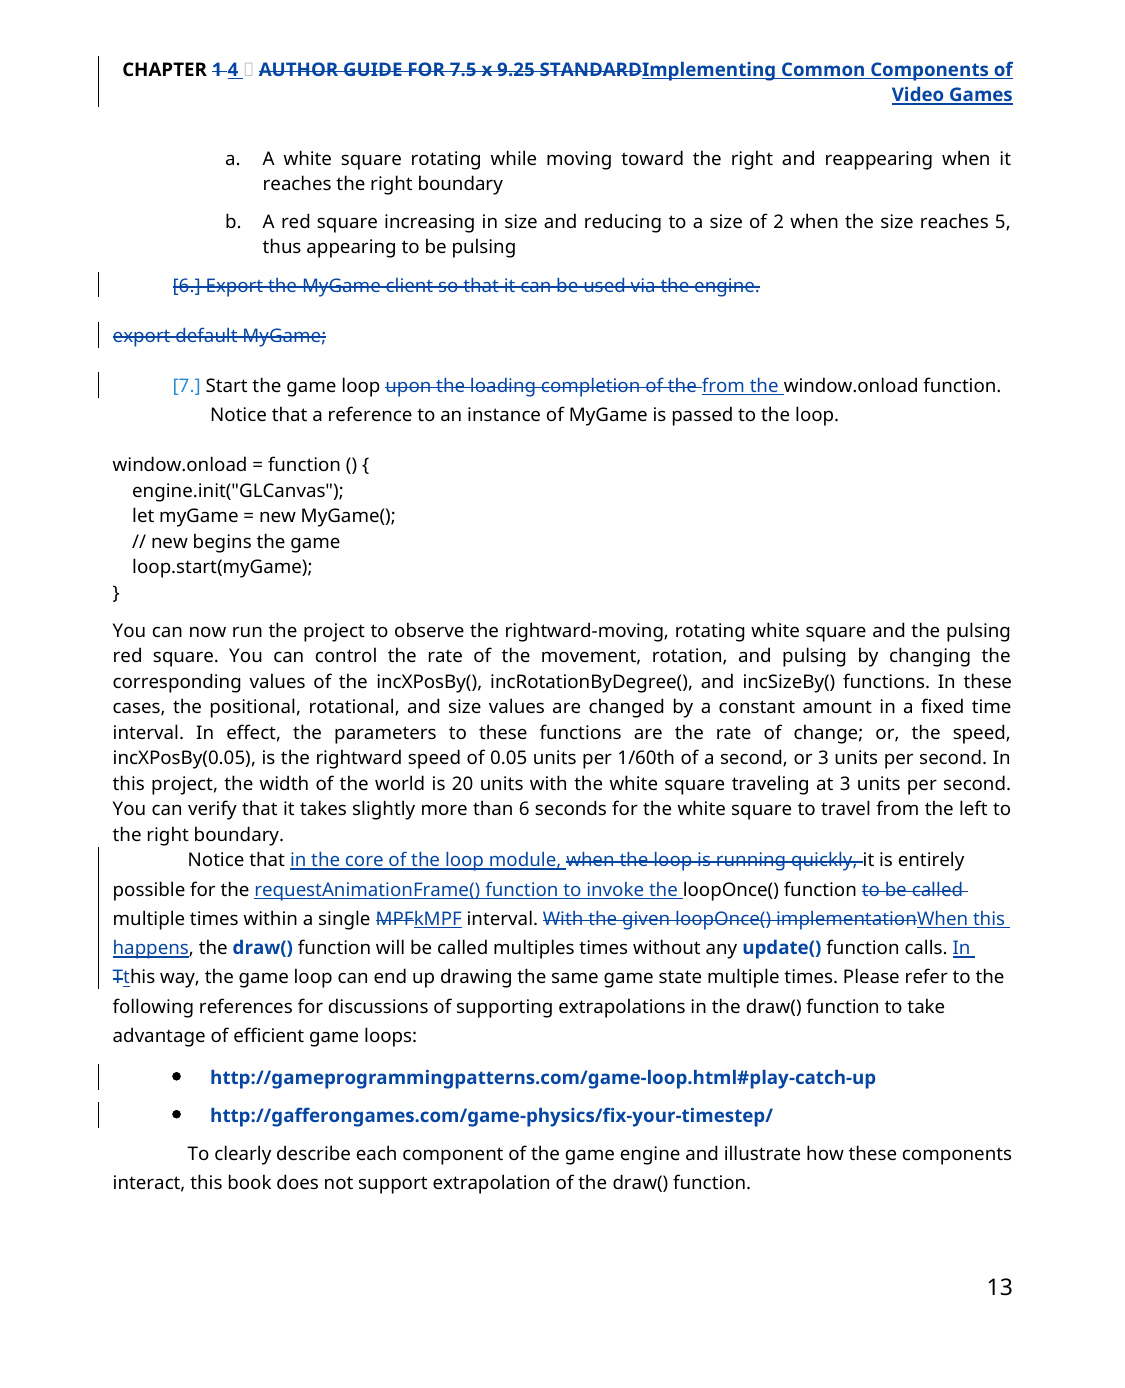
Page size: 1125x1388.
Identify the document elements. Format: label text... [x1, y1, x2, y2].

list Start the game loop window.onload function. Notice that a reference to an instance of MyGame is passed to the loop. [172, 372, 1012, 427]
list A red square increasing in size and reducing to a size of 2 when the size reaches 5, thus appearing to be pulsing [225, 208, 1012, 259]
text loop.start(myGame); [112, 553, 1012, 579]
text http://gafferongames.com/game-physics/fix-your-timestep/ [172, 1102, 1012, 1128]
text } [112, 579, 1012, 604]
text Notice that it is entirely possible for the loopOnce() function multiple times within a single interval. , the draw() function will be called multiples times without any update() function calls. his way, the game loop can end up drawing the same game state multiple times. Please refer to the following references for discussions of supporting extrapolations in the draw() function to take advantage of efficient game loops: [112, 847, 1012, 1048]
list A white square rotating while moving toward the right and reappearing when it reaches the right boundary [225, 145, 1012, 196]
text To clearly describe each component of the game engine and illustrate how these components interact, this book does not support extrapolation of the draw() function. [112, 1140, 1012, 1195]
text You can now run the project to observe the rightward-moving, rotating white square and the pulsing red square. You can control the rate of the movement, rotation, and pulsing by changing the corresponding values of the incXPosBy(), incRotationByDegree(), and incSizeBy() functions. In these cases, the positional, rotational, and size values are changed by a constant amount in a fixed time interval. In effect, the parameters to these functions are the rate of change; or, the speed, incXPosBy(0.05), is the rightward speed of 0.05 units per 1/60th of a second, or 3 units per second. In this project, the width of the world is 20 units with the white square traveling at 3 units per second. You can verify that it takes slightly more than 6 seconds for the white square to travel from the left to the right boundary. [112, 617, 1012, 847]
text window.onload = function () { [112, 451, 1012, 477]
text let myGame = new MyGame(); [112, 502, 1012, 528]
text http://gameprogrammingpatterns.com/game-loop.html#play-catch-up [172, 1064, 1012, 1090]
text engine.init("GLCanvas"); [112, 477, 1012, 502]
text // new begins the game [112, 528, 1012, 553]
